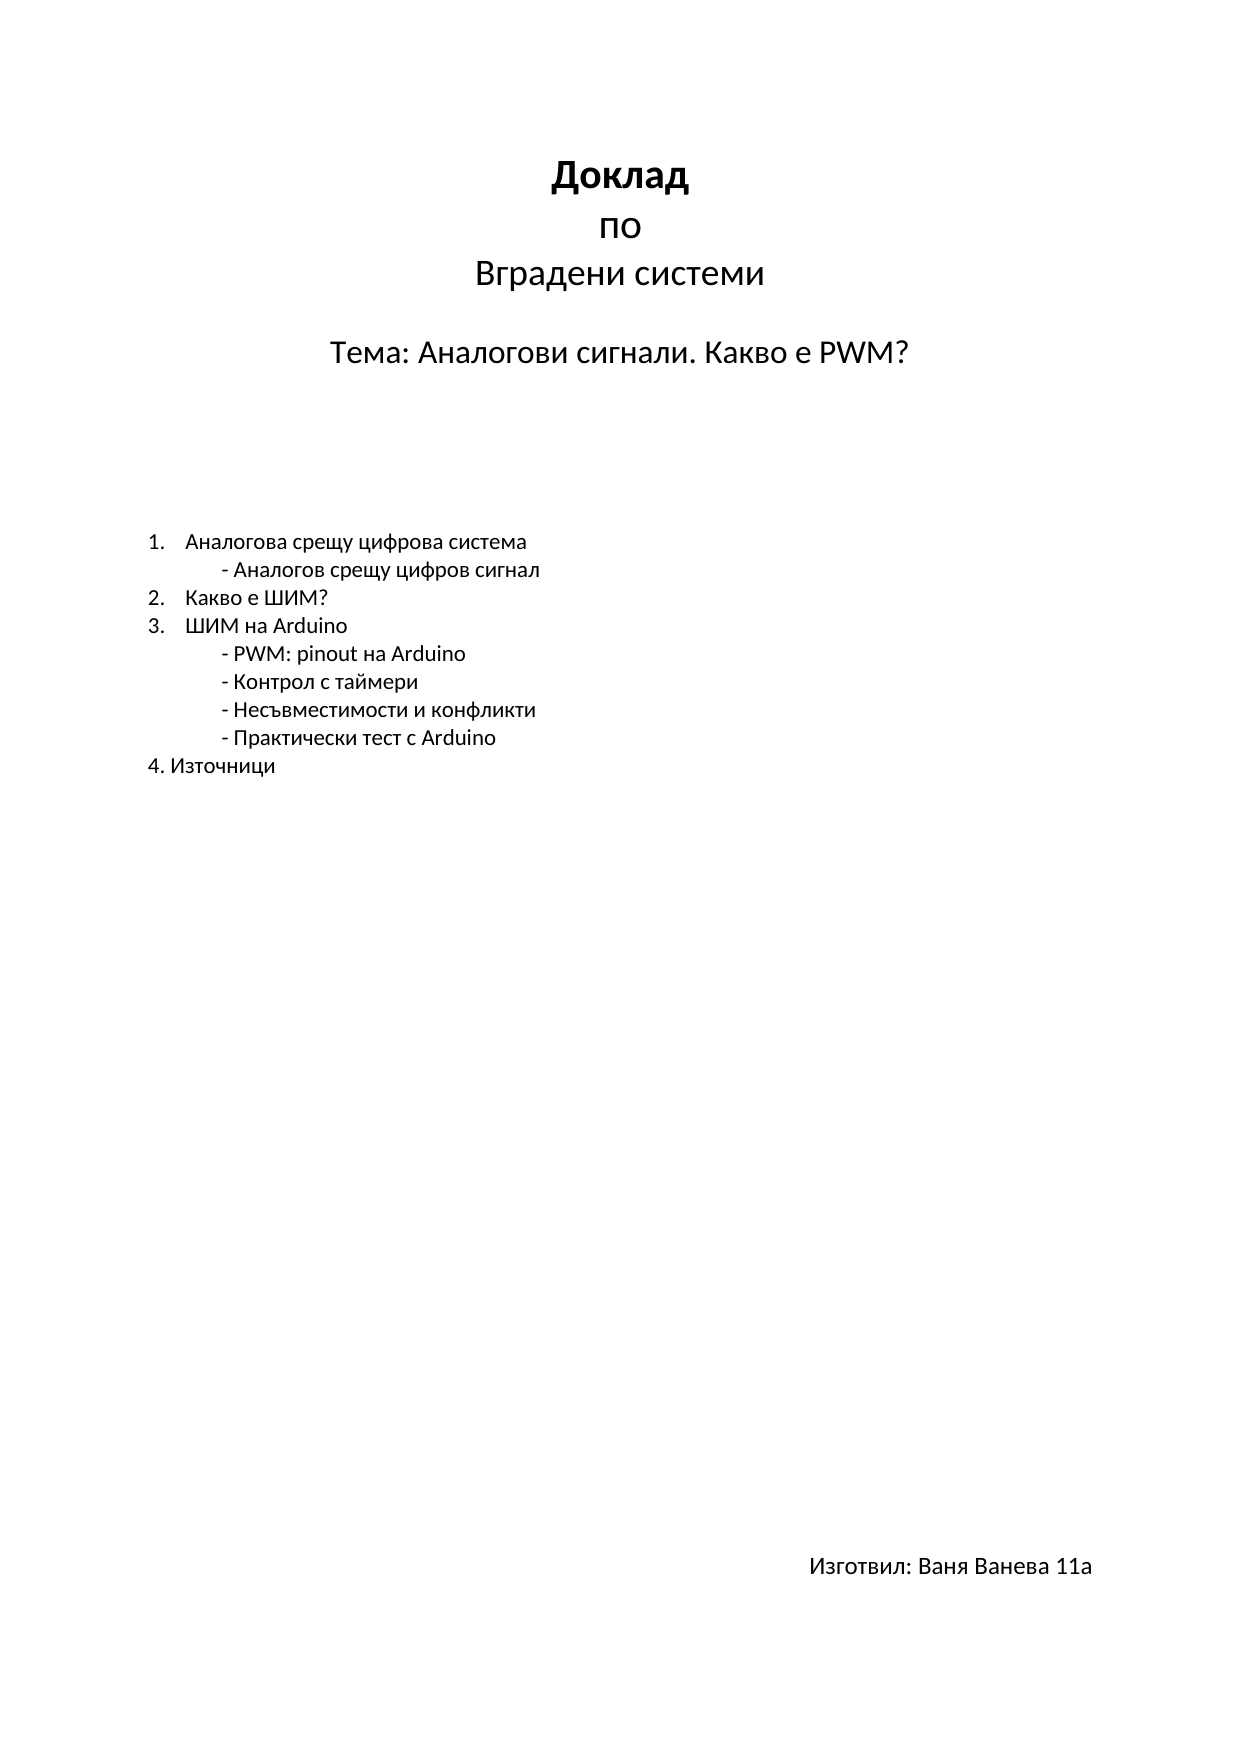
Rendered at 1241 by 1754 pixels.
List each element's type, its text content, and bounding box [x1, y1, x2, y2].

text Доклад [148, 148, 1093, 198]
list Какво е ШИМ? [148, 583, 1093, 611]
list ШИМ на Arduino [148, 611, 1093, 639]
text - Несъвместимости и конфликти [221, 695, 1093, 723]
list Аналогова срещу цифрова система [148, 527, 1093, 555]
text Вградени системи [148, 249, 1093, 295]
text Тема: Аналогови сигнали. Какво е PWM? [148, 331, 1093, 371]
text - Аналогов срещу цифров сигнал [221, 555, 1093, 583]
text - Практически тест с Arduino [221, 723, 1093, 751]
text - PWM: pinout на Arduino [221, 639, 1093, 667]
text по [148, 198, 1093, 249]
text Изготвил: Ваня Ванева 11а [148, 1550, 1093, 1581]
text - Контрол с таймери [221, 667, 1093, 695]
text 4. Източници [148, 751, 1093, 779]
